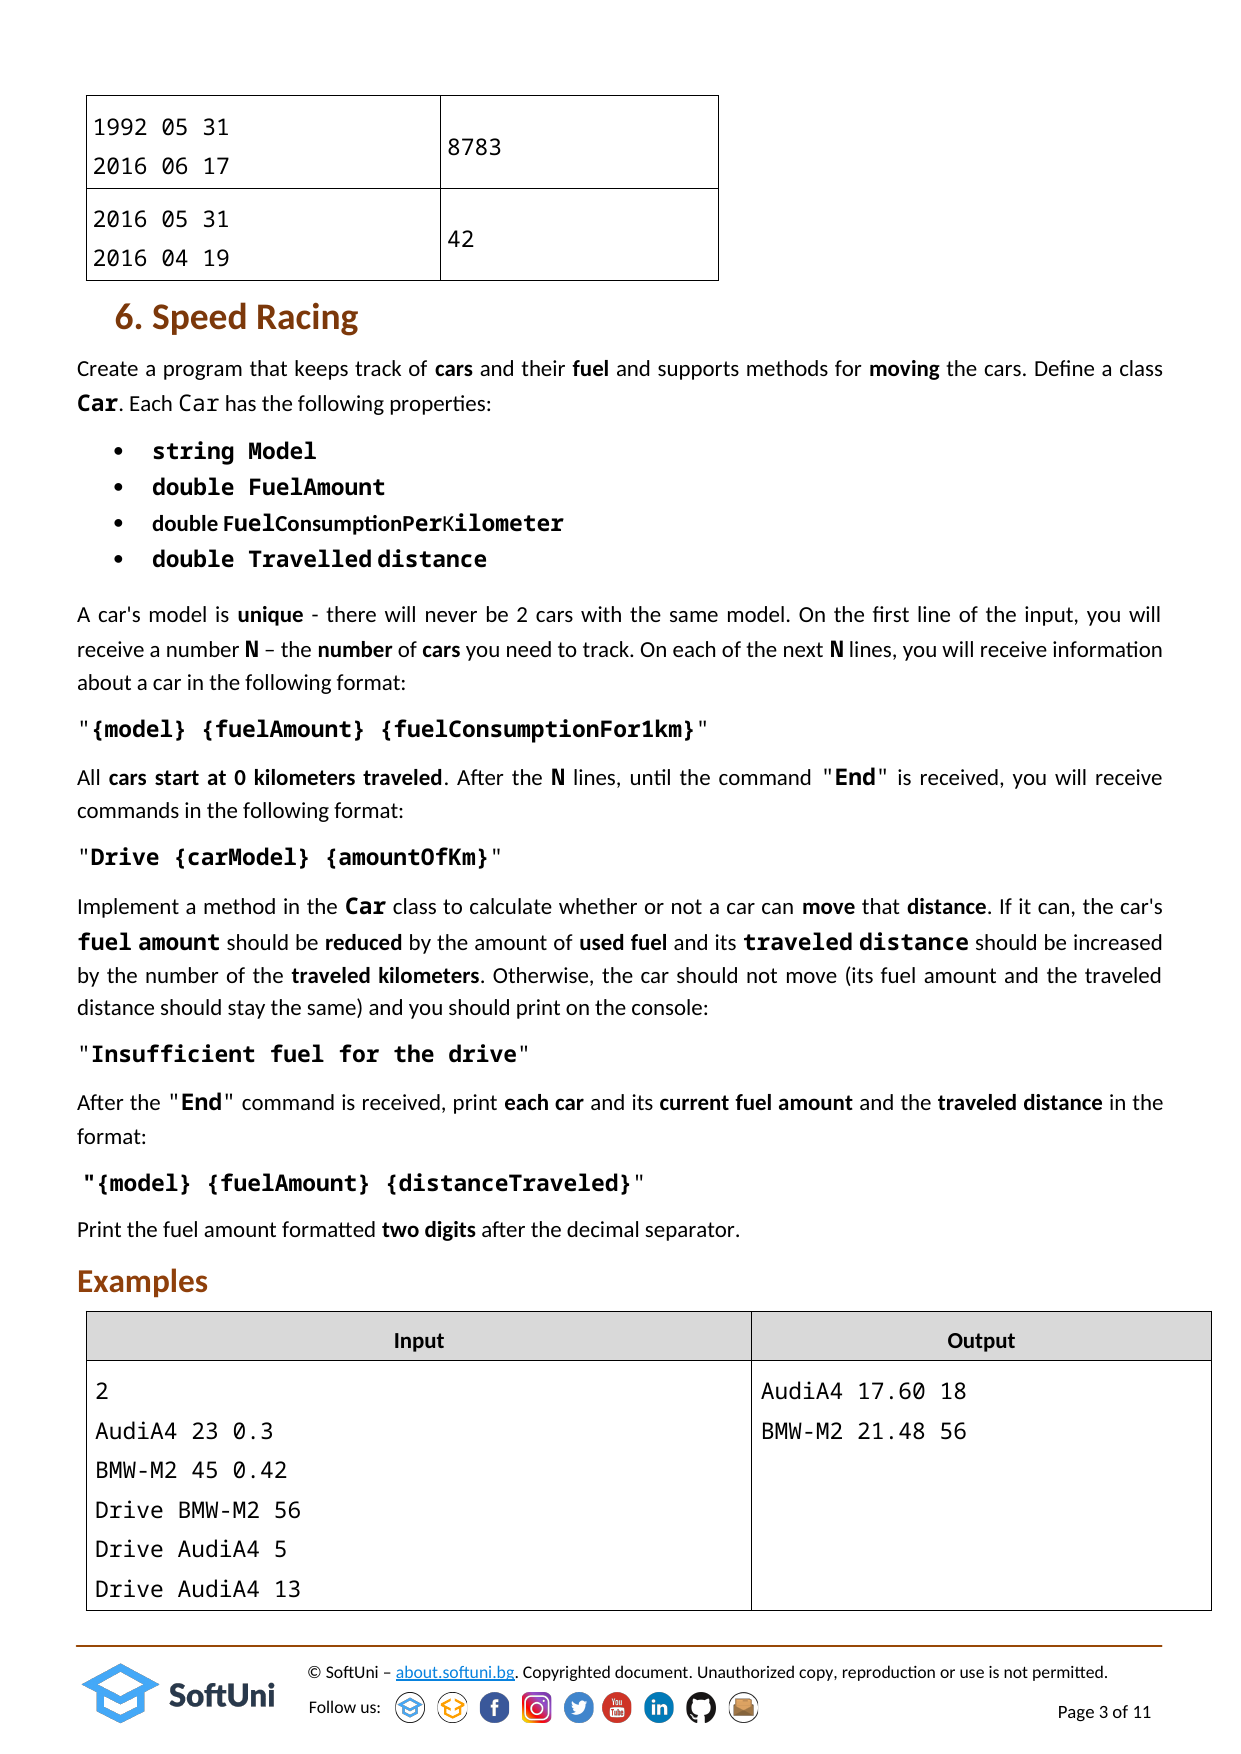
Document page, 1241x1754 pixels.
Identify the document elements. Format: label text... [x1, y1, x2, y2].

picture [522, 1692, 552, 1723]
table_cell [87, 1361, 751, 1610]
list double Travelled distance [114, 543, 1163, 574]
text Create a program that keeps track of cars and their fuel and supports methods for moving the cars. Define a class Car. Each Car has the following properties: [77, 354, 1163, 418]
picture [665, 1714, 674, 1723]
subtitle Speed Racing [114, 293, 1163, 339]
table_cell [752, 1361, 1211, 1610]
picture [479, 1692, 510, 1723]
text "Insufficient fuel for the drive" [77, 1038, 1163, 1069]
text After the "End" command is received, print each car and its current fuel amount and the traveled distance in the format: [77, 1086, 1163, 1150]
picture [665, 1692, 674, 1701]
picture [564, 1692, 594, 1723]
text A car's model is unique - there will never be 2 cars with the same model. On the first line of the input, you will receive a number N – the number of cars you need to track. On each of the next N lines, you will receive information about a car in the following format: [77, 600, 1163, 696]
table_header Input [87, 1312, 751, 1360]
text All cars start at 0 kilometers traveled. After the N lines, until the command "End" is received, you will receive commands in the following format: [77, 761, 1163, 824]
picture [75, 1658, 281, 1729]
text "{model} {fuelAmount} {distanceTraveled}" [77, 1166, 1163, 1198]
table_cell 2016 05 31 2016 04 19 [87, 189, 440, 279]
table_cell 8783 [441, 96, 718, 187]
picture [437, 1692, 468, 1723]
text Implement a method in the Car class to calculate whether or not a car can move that distance. If it can, the car's fuel amount should be reduced by the amount of used fuel and its traveled distance should be increased by the number of the traveled kilometers. Otherwise, the car should not move (its fuel amount and the traveled distance should stay the same) and you should print on the console: [77, 890, 1163, 1021]
table_header Output [752, 1312, 1211, 1360]
text "{model} {fuelAmount} {fuelConsumptionFor1km}" [77, 713, 1163, 744]
list double FuelConsumptionPerKilometer [114, 507, 1163, 538]
list string Model [114, 435, 1163, 467]
text "Drive {carModel} {amountOfKm}" [77, 841, 1163, 872]
subtitle Examples [77, 1259, 1163, 1300]
picture [658, 1705, 667, 1714]
picture [686, 1692, 716, 1723]
text Print the fuel amount formatted two digits after the decimal separator. [77, 1215, 1163, 1243]
picture [644, 1714, 653, 1723]
list double FuelAmount [114, 471, 1163, 502]
picture [644, 1692, 653, 1701]
table_cell 1992 05 31 2016 06 17 [87, 96, 440, 187]
picture [395, 1692, 425, 1723]
picture [602, 1692, 632, 1723]
picture [728, 1692, 759, 1723]
table_cell 42 [441, 189, 718, 279]
